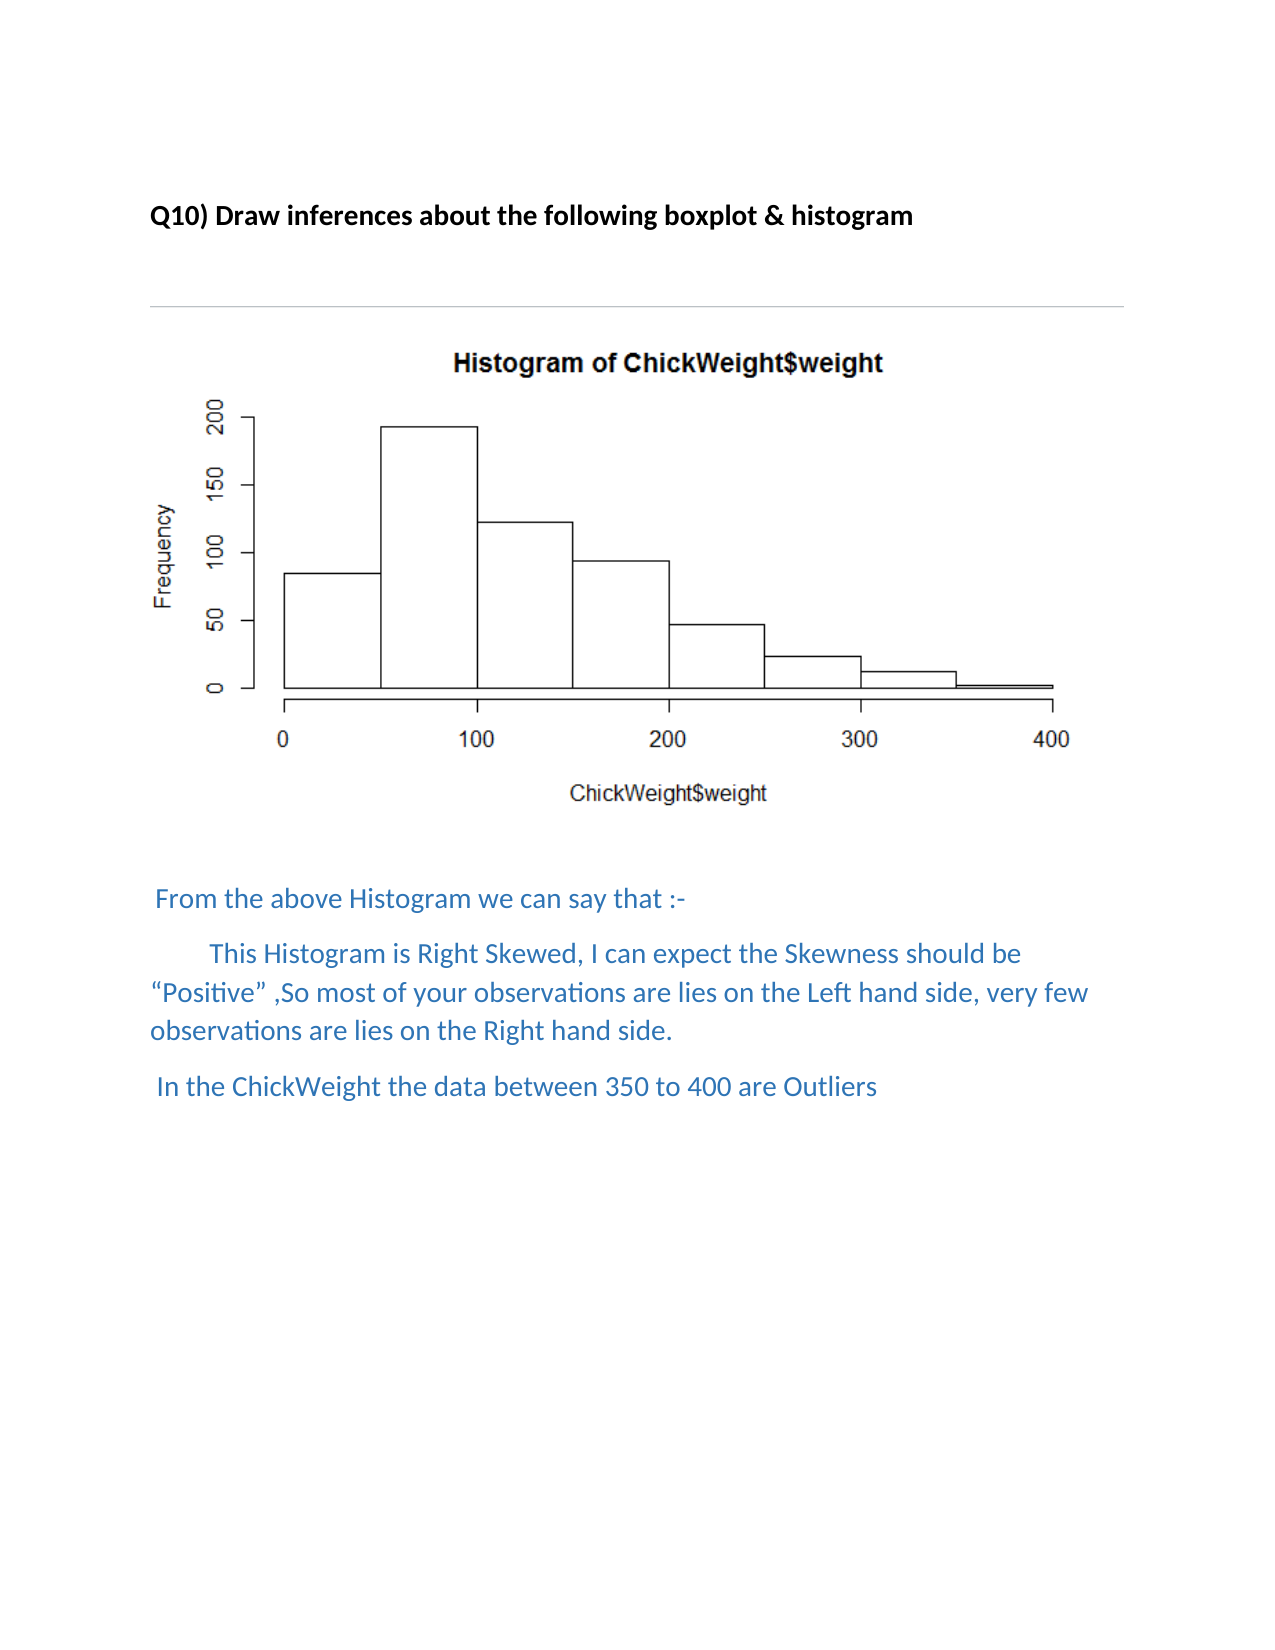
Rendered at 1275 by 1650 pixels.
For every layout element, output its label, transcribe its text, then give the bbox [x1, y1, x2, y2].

text Q10) Draw inferences about the following boxplot & histogram [150, 197, 1125, 232]
picture [150, 306, 1124, 815]
text This Histogram is Right Skewed, I can expect the Skewness should be “Positive” ,So most of your observations are lies on the Left hand side, very few observations are lies on the Right hand side. [150, 936, 1125, 1048]
text From the above Histogram we can say that :- [150, 881, 1125, 916]
text In the ChickWeight the data between 350 to 400 are Outliers [150, 1068, 1125, 1103]
